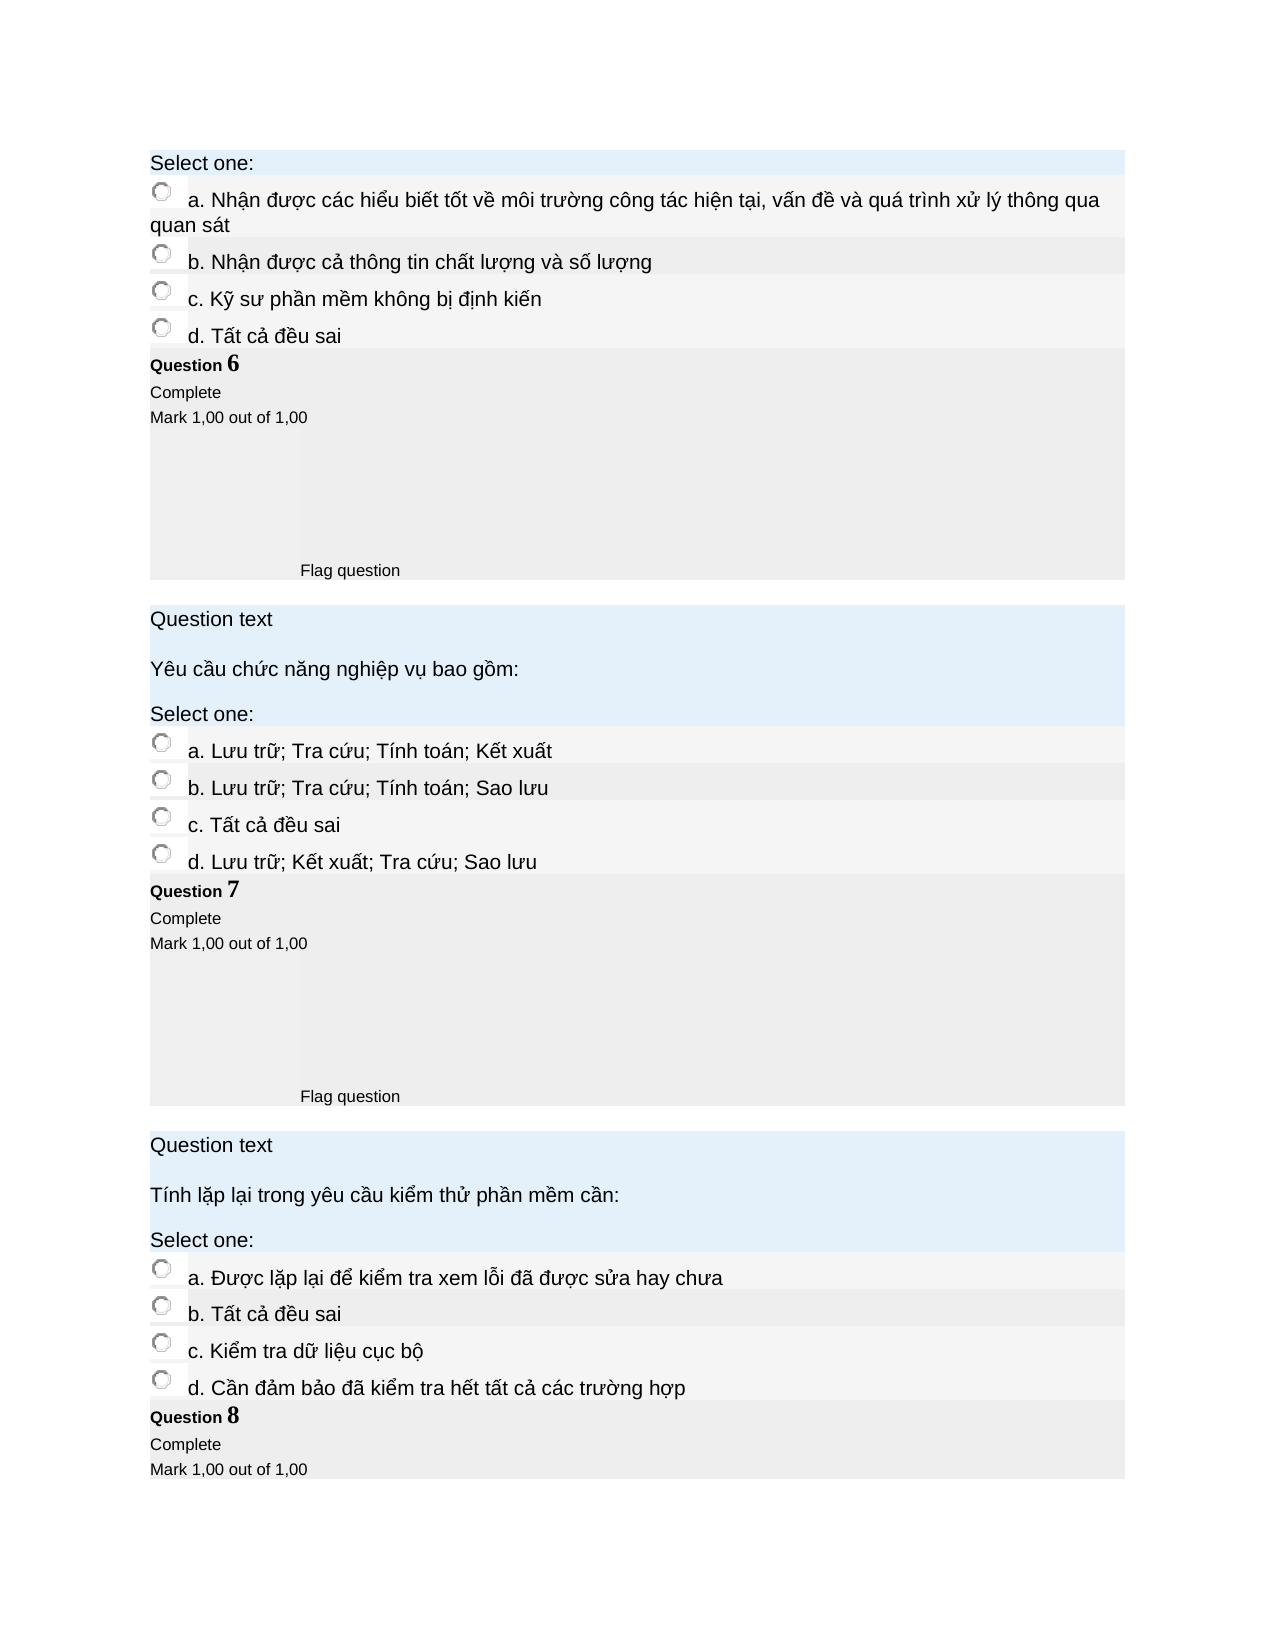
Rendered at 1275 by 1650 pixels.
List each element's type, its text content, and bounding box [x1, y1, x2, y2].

text c. Tất cả đều sai [150, 800, 1125, 837]
text Mark 1,00 out of 1,00 [150, 1454, 1125, 1479]
text Select one: [150, 701, 1125, 726]
text b. Lưu trữ; Tra cứu; Tính toán; Sao lưu [150, 763, 1125, 800]
text Mark 1,00 out of 1,00 [150, 928, 1125, 953]
text Question 6 [150, 348, 1125, 377]
text b. Nhận được cả thông tin chất lượng và số lượng [150, 237, 1125, 274]
text Flag question [150, 427, 1125, 580]
text Question 7 [150, 874, 1125, 903]
text Tính lặp lại trong yêu cầu kiểm thử phần mềm cần: [150, 1181, 1125, 1206]
text Flag question [150, 953, 1125, 1106]
text Question 8 [150, 1400, 1125, 1429]
text a. Được lặp lại để kiểm tra xem lỗi đã được sửa hay chưa [150, 1252, 1125, 1289]
text Yêu cầu chức năng nghiệp vụ bao gồm: [150, 655, 1125, 680]
text Question text [150, 605, 1125, 630]
text c. Kiểm tra dữ liệu cục bộ [150, 1326, 1125, 1363]
text Complete [150, 903, 1125, 928]
text a. Nhận được các hiểu biết tốt về môi trường công tác hiện tại, vấn đề và quá trình xử lý thông qua quan sát [150, 175, 1125, 237]
text d. Tất cả đều sai [150, 311, 1125, 348]
text Question text [150, 1131, 1125, 1156]
text b. Tất cả đều sai [150, 1289, 1125, 1326]
text Mark 1,00 out of 1,00 [150, 402, 1125, 427]
text Select one: [150, 1227, 1125, 1252]
text d. Cần đảm bảo đã kiểm tra hết tất cả các trường hợp [150, 1363, 1125, 1400]
text c. Kỹ sư phần mềm không bị định kiến [150, 274, 1125, 311]
text Select one: [150, 150, 1125, 175]
text Complete [150, 1429, 1125, 1454]
text Complete [150, 377, 1125, 402]
text a. Lưu trữ; Tra cứu; Tính toán; Kết xuất [150, 726, 1125, 763]
text d. Lưu trữ; Kết xuất; Tra cứu; Sao lưu [150, 837, 1125, 874]
